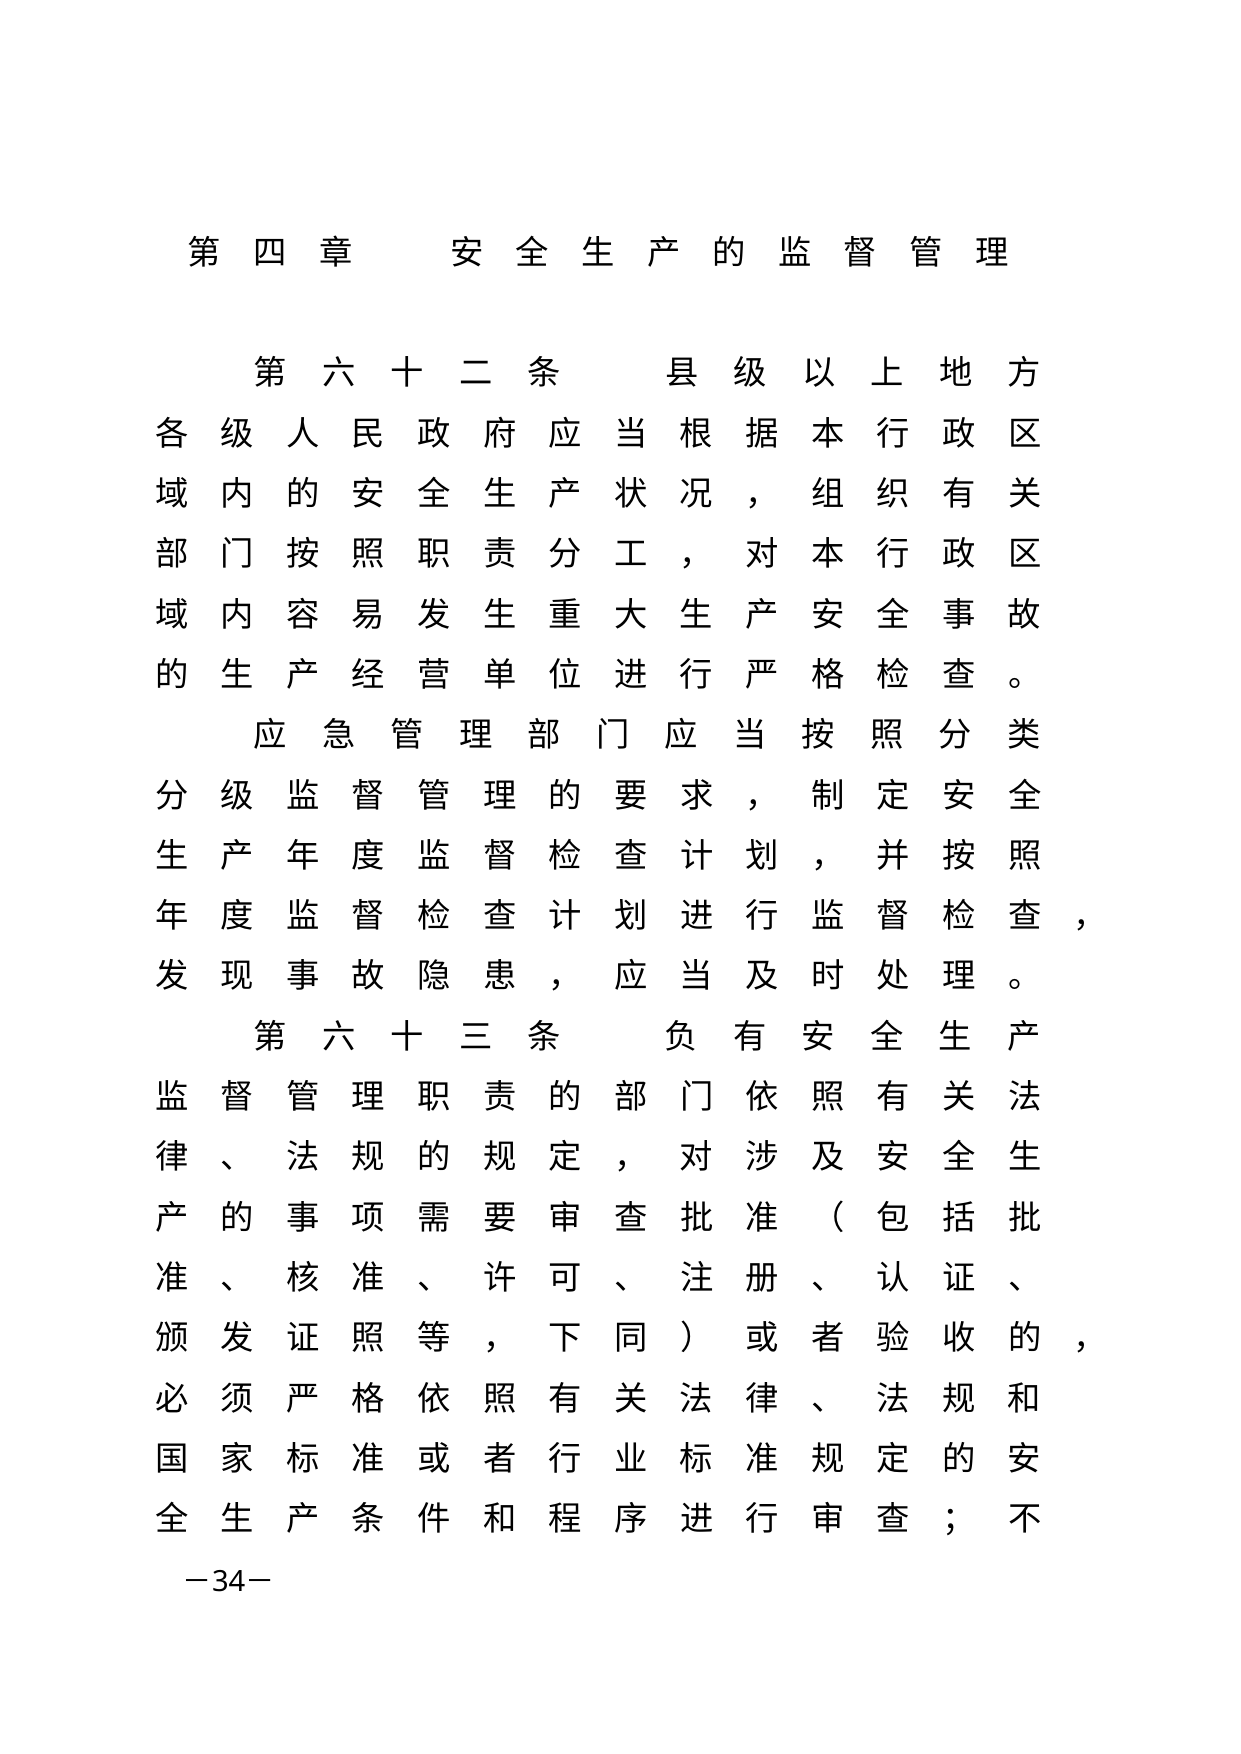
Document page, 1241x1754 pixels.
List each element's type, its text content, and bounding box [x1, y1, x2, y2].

text 应急管理部门应当按照分类分级监督管理的要求，制定安全生产年度监督检查计划，并按照年度监督检查计划进行监督检查，发现事故隐患，应当及时处理。 [155, 702, 1073, 1003]
text 第四章 安全生产的监督管理 [155, 219, 1073, 280]
text 第六十二条 县级以上地方各级人民政府应当根据本行政区域内的安全生产状况，组织有关部门按照职责分工，对本行政区域内容易发生重大生产安全事故的生产经营单位进行严格检查。 [155, 340, 1073, 702]
